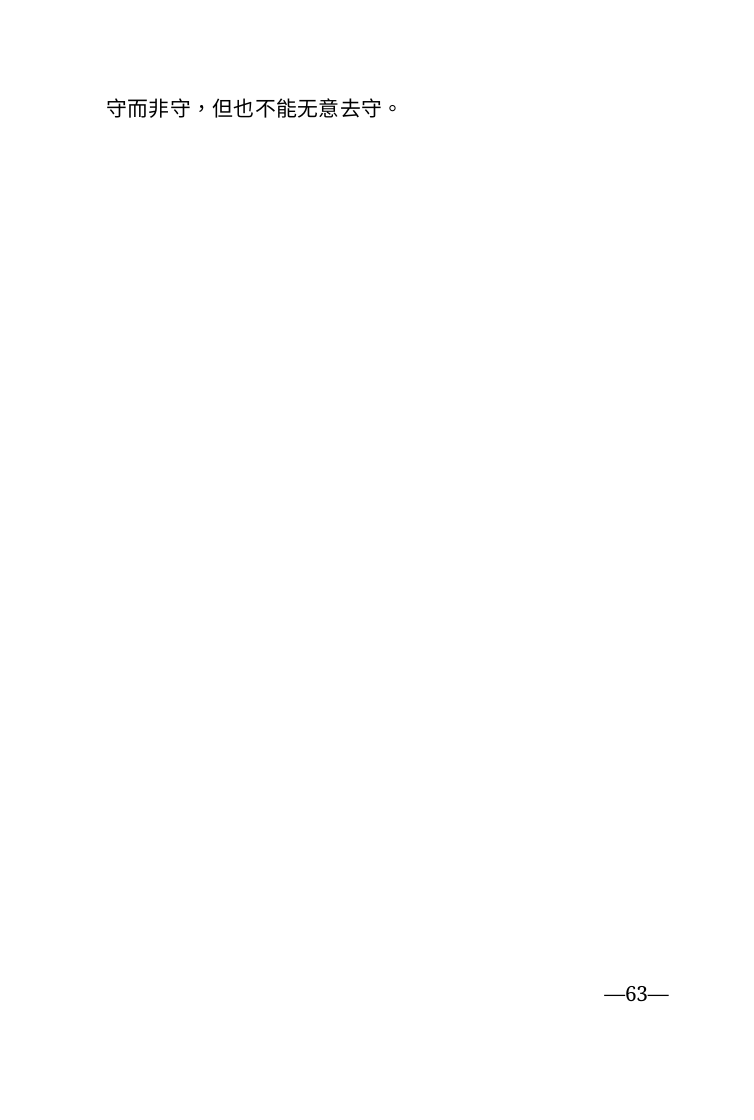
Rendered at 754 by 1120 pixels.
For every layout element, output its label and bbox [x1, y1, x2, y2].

text [106, 94, 676, 123]
